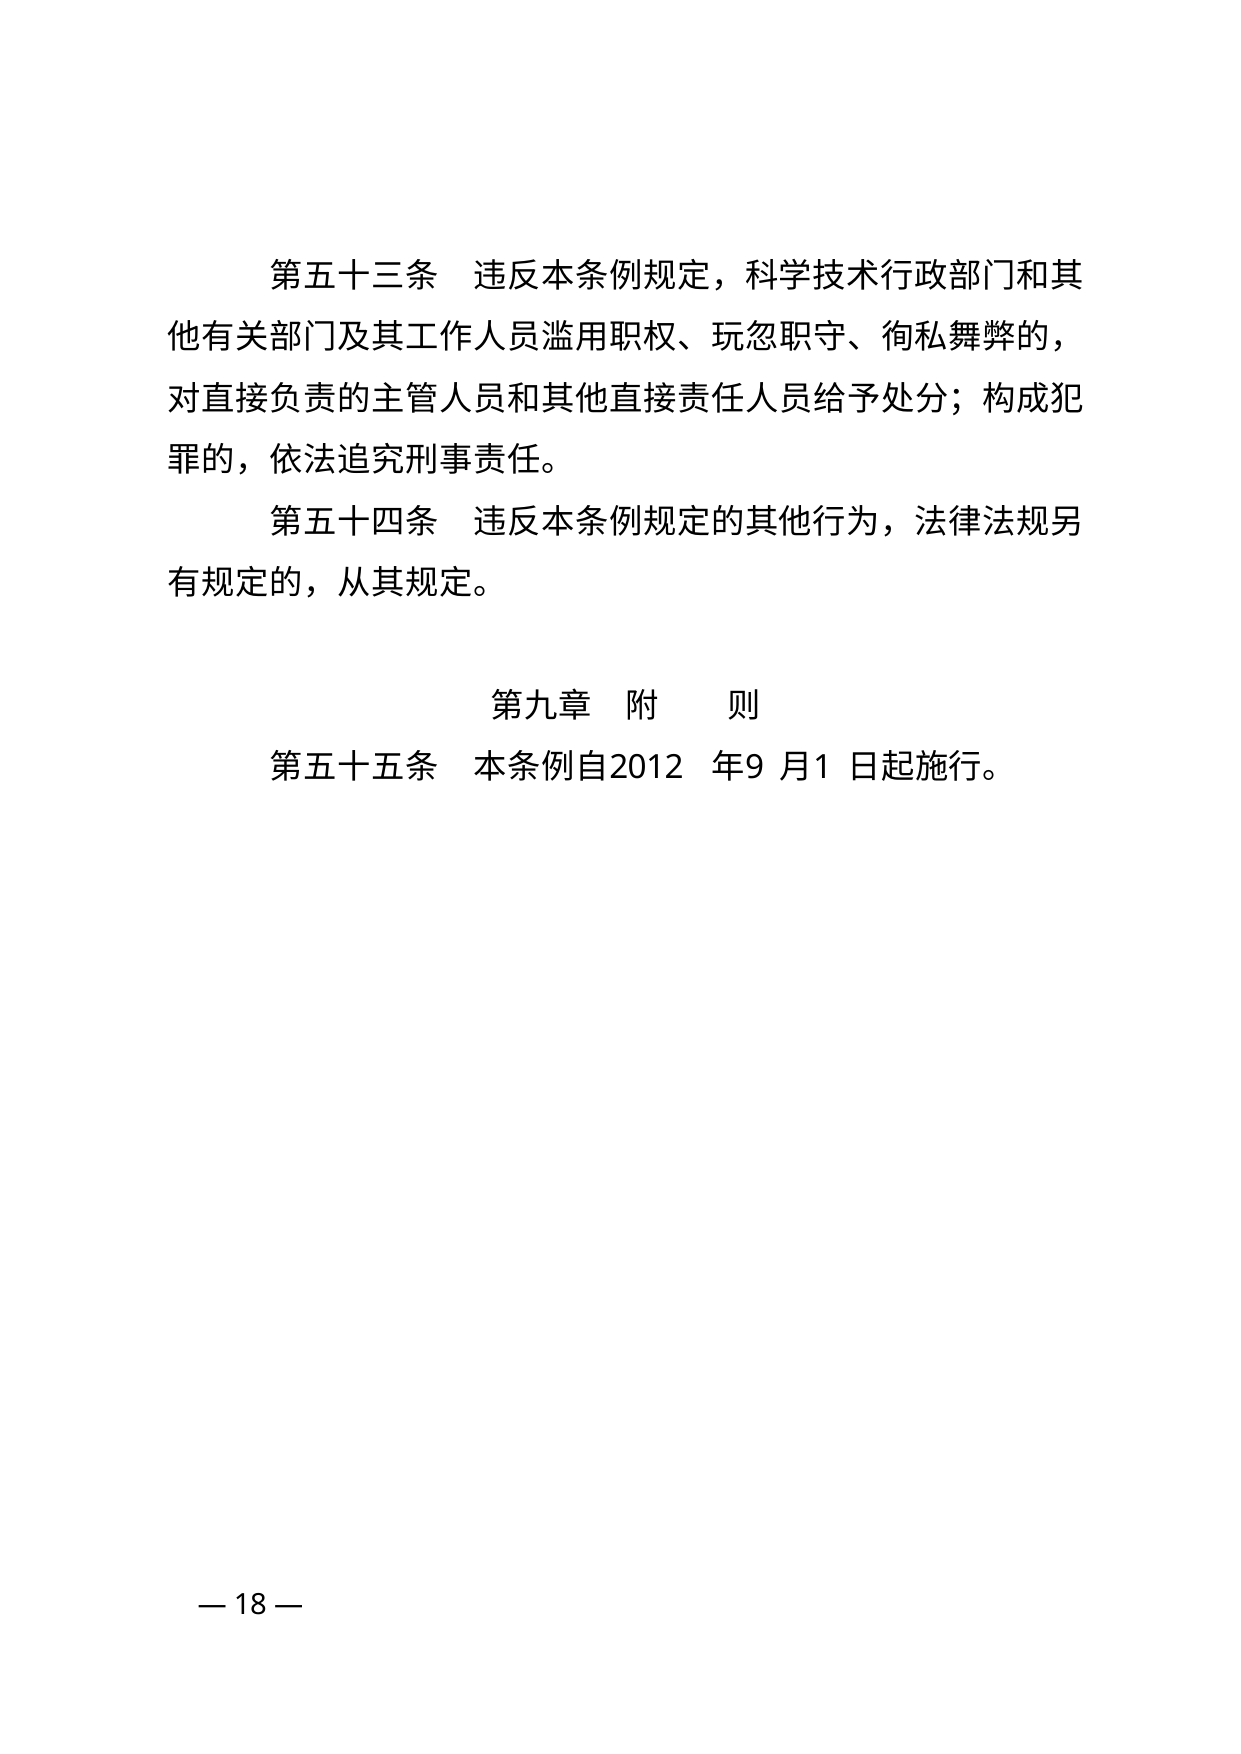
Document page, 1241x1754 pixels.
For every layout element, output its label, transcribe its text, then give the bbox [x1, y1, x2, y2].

text 第五十五条 本条例自2012年9月1日起施行。 [168, 734, 1084, 795]
text 第五十三条 违反本条例规定，科学技术行政部门和其他有关部门及其工作人员滥用职权、玩忽职守、徇私舞弊的，对直接负责的主管人员和其他直接责任人员给予处分；构成犯罪的，依法追究刑事责任。 [168, 242, 1084, 488]
text 第九章 附 则 [168, 672, 1084, 734]
text 第五十四条 违反本条例规定的其他行为，法律法规另有规定的，从其规定。 [168, 488, 1084, 611]
